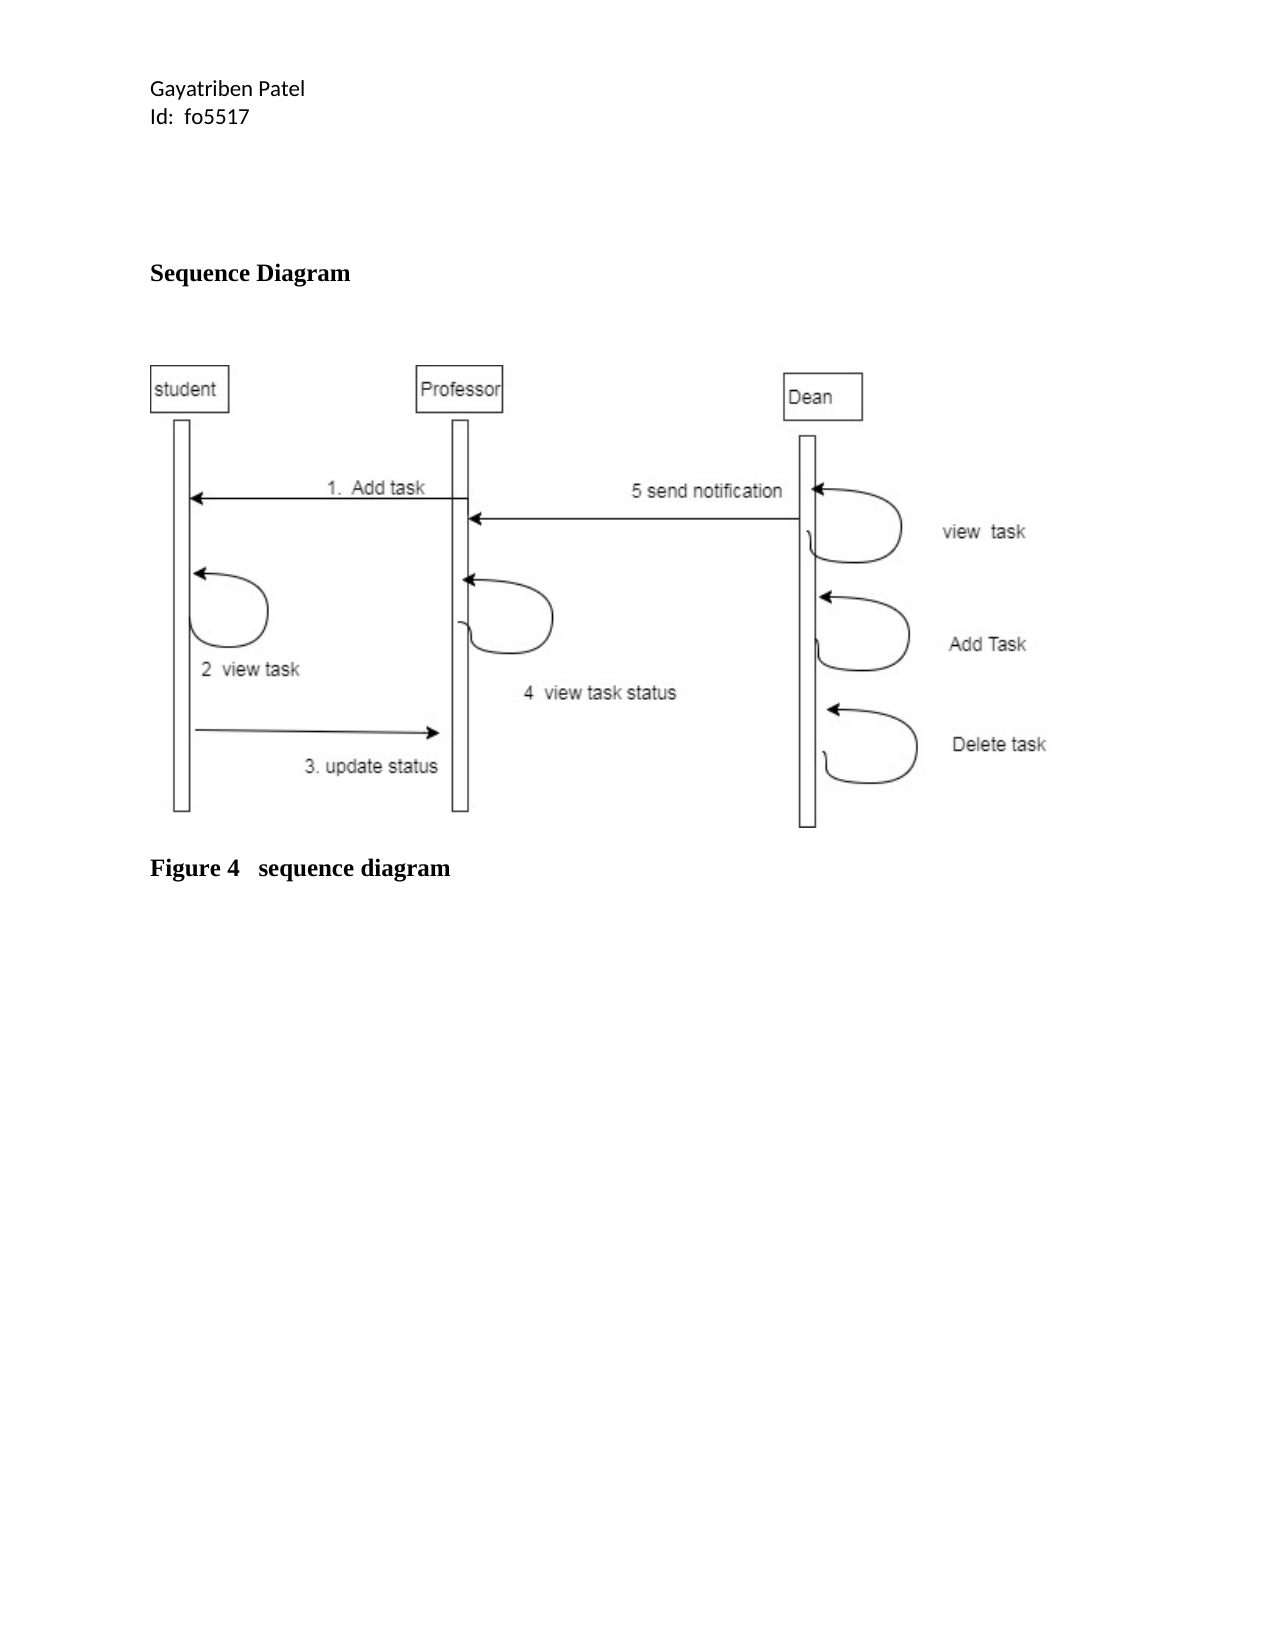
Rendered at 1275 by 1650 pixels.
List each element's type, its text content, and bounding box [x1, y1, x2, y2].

text Figure 4 sequence diagram [150, 853, 1125, 882]
text Sequence Diagram [150, 258, 1125, 286]
picture [150, 365, 1075, 828]
